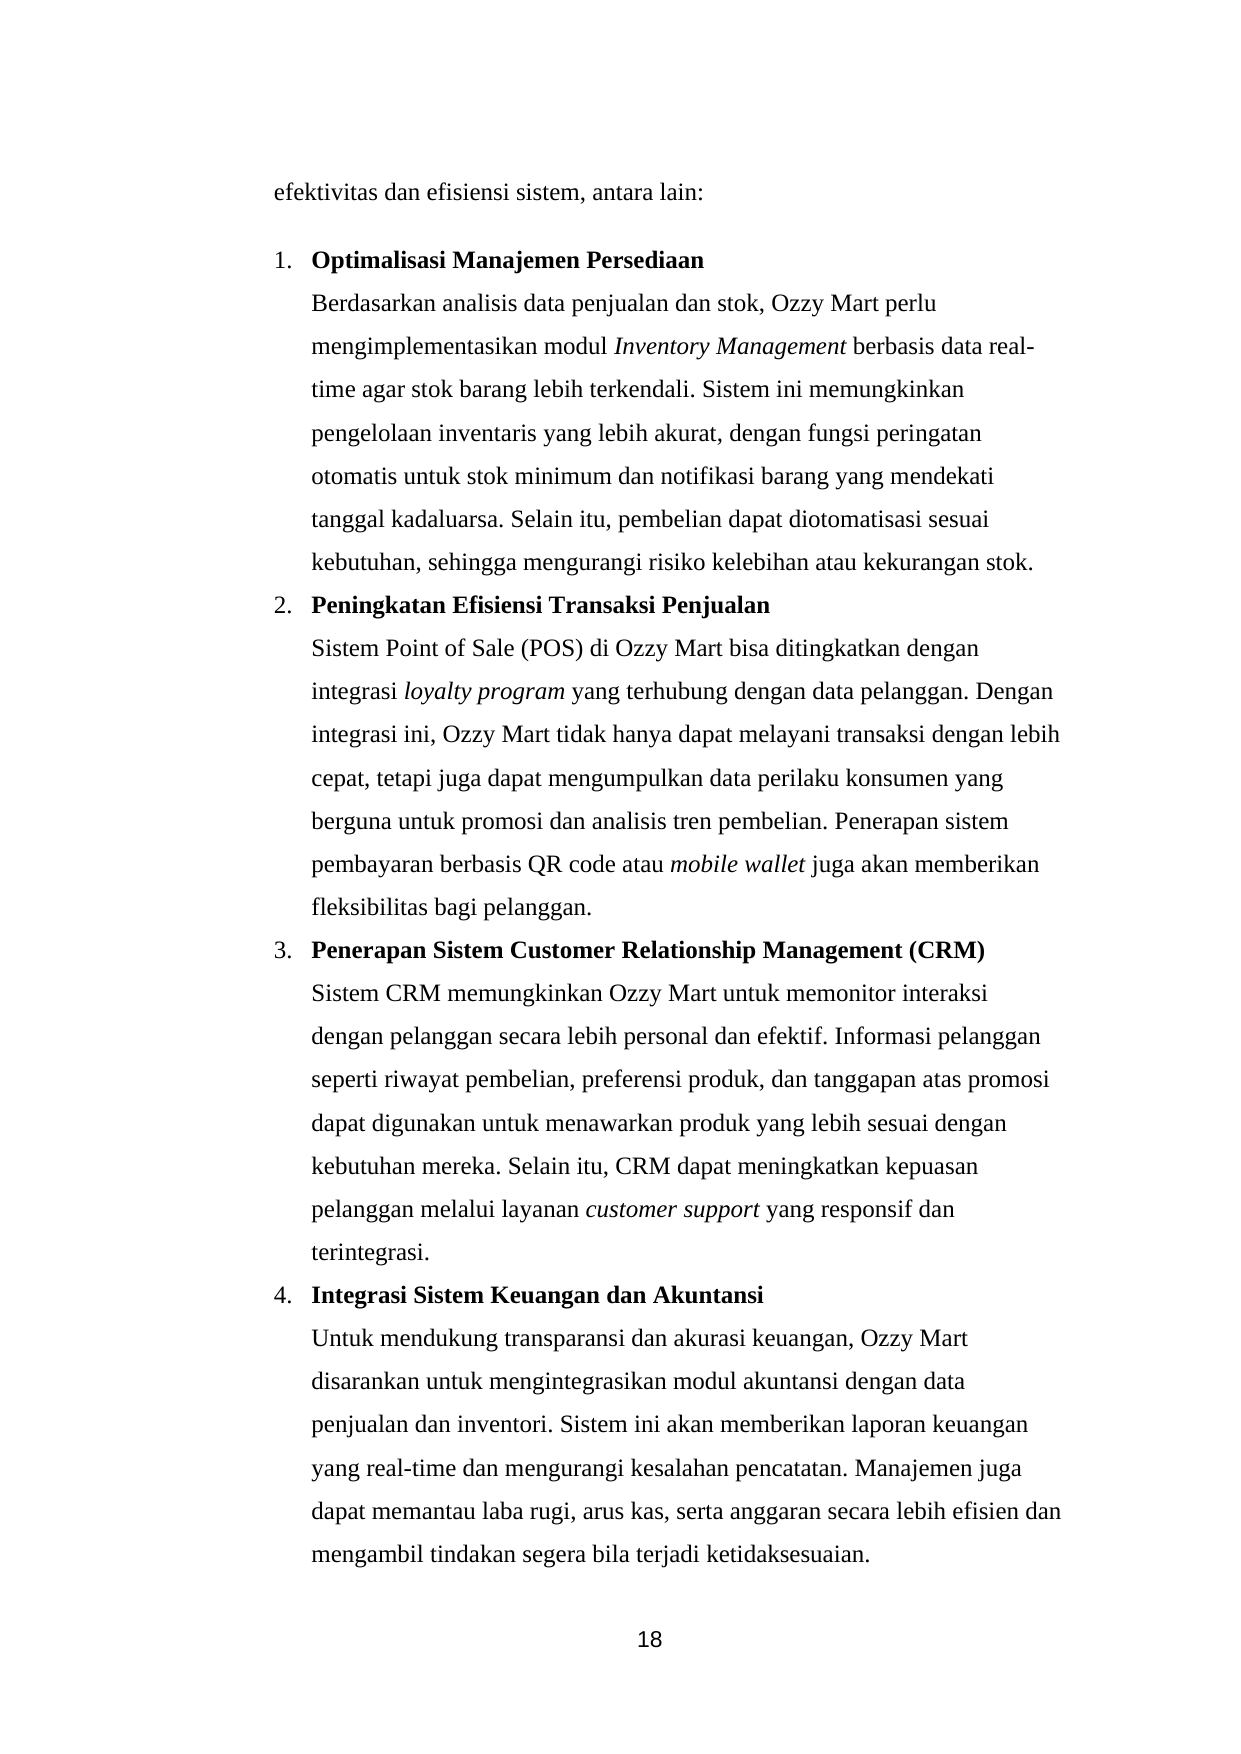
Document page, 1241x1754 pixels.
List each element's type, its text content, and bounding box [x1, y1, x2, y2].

list Peningkatan Efisiensi Transaksi Penjualan Sistem Point of Sale (POS) di Ozzy Mart bisa ditingkatkan dengan integrasi loyalty program yang terhubung dengan data pelanggan. Dengan integrasi ini, Ozzy Mart tidak hanya dapat melayani transaksi dengan lebih cepat, tetapi juga dapat mengumpulkan data perilaku konsumen yang berguna untuk promosi dan analisis tren pembelian. Penerapan sistem pembayaran berbasis QR code atau mobile wallet juga akan memberikan fleksibilitas bagi pelanggan. [274, 590, 1063, 921]
list Optimalisasi Manajemen Persediaan Berdasarkan analisis data penjualan dan stok, Ozzy Mart perlu mengimplementasikan modul Inventory Management berbasis data real-time agar stok barang lebih terkendali. Sistem ini memungkinkan pengelolaan inventaris yang lebih akurat, dengan fungsi peringatan otomatis untuk stok minimum dan notifikasi barang yang mendekati tanggal kadaluarsa. Selain itu, pembelian dapat diotomatisasi sesuai kebutuhan, sehingga mengurangi risiko kelebihan atau kekurangan stok. [274, 245, 1063, 576]
list Integrasi Sistem Keuangan dan Akuntansi Untuk mendukung transparansi dan akurasi keuangan, Ozzy Mart disarankan untuk mengintegrasikan modul akuntansi dengan data penjualan dan inventori. Sistem ini akan memberikan laporan keuangan yang real-time dan mengurangi kesalahan pencatatan. Manajemen juga dapat memantau laba rugi, arus kas, serta anggaran secara lebih efisien dan mengambil tindakan segera bila terjadi ketidaksesuaian. [274, 1280, 1063, 1568]
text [274, 177, 1063, 206]
list Penerapan Sistem Customer Relationship Management (CRM) Sistem CRM memungkinkan Ozzy Mart untuk memonitor interaksi dengan pelanggan secara lebih personal dan efektif. Informasi pelanggan seperti riwayat pembelian, preferensi produk, dan tanggapan atas promosi dapat digunakan untuk menawarkan produk yang lebih sesuai dengan kebutuhan mereka. Selain itu, CRM dapat meningkatkan kepuasan pelanggan melalui layanan customer support yang responsif dan terintegrasi. [274, 935, 1063, 1266]
